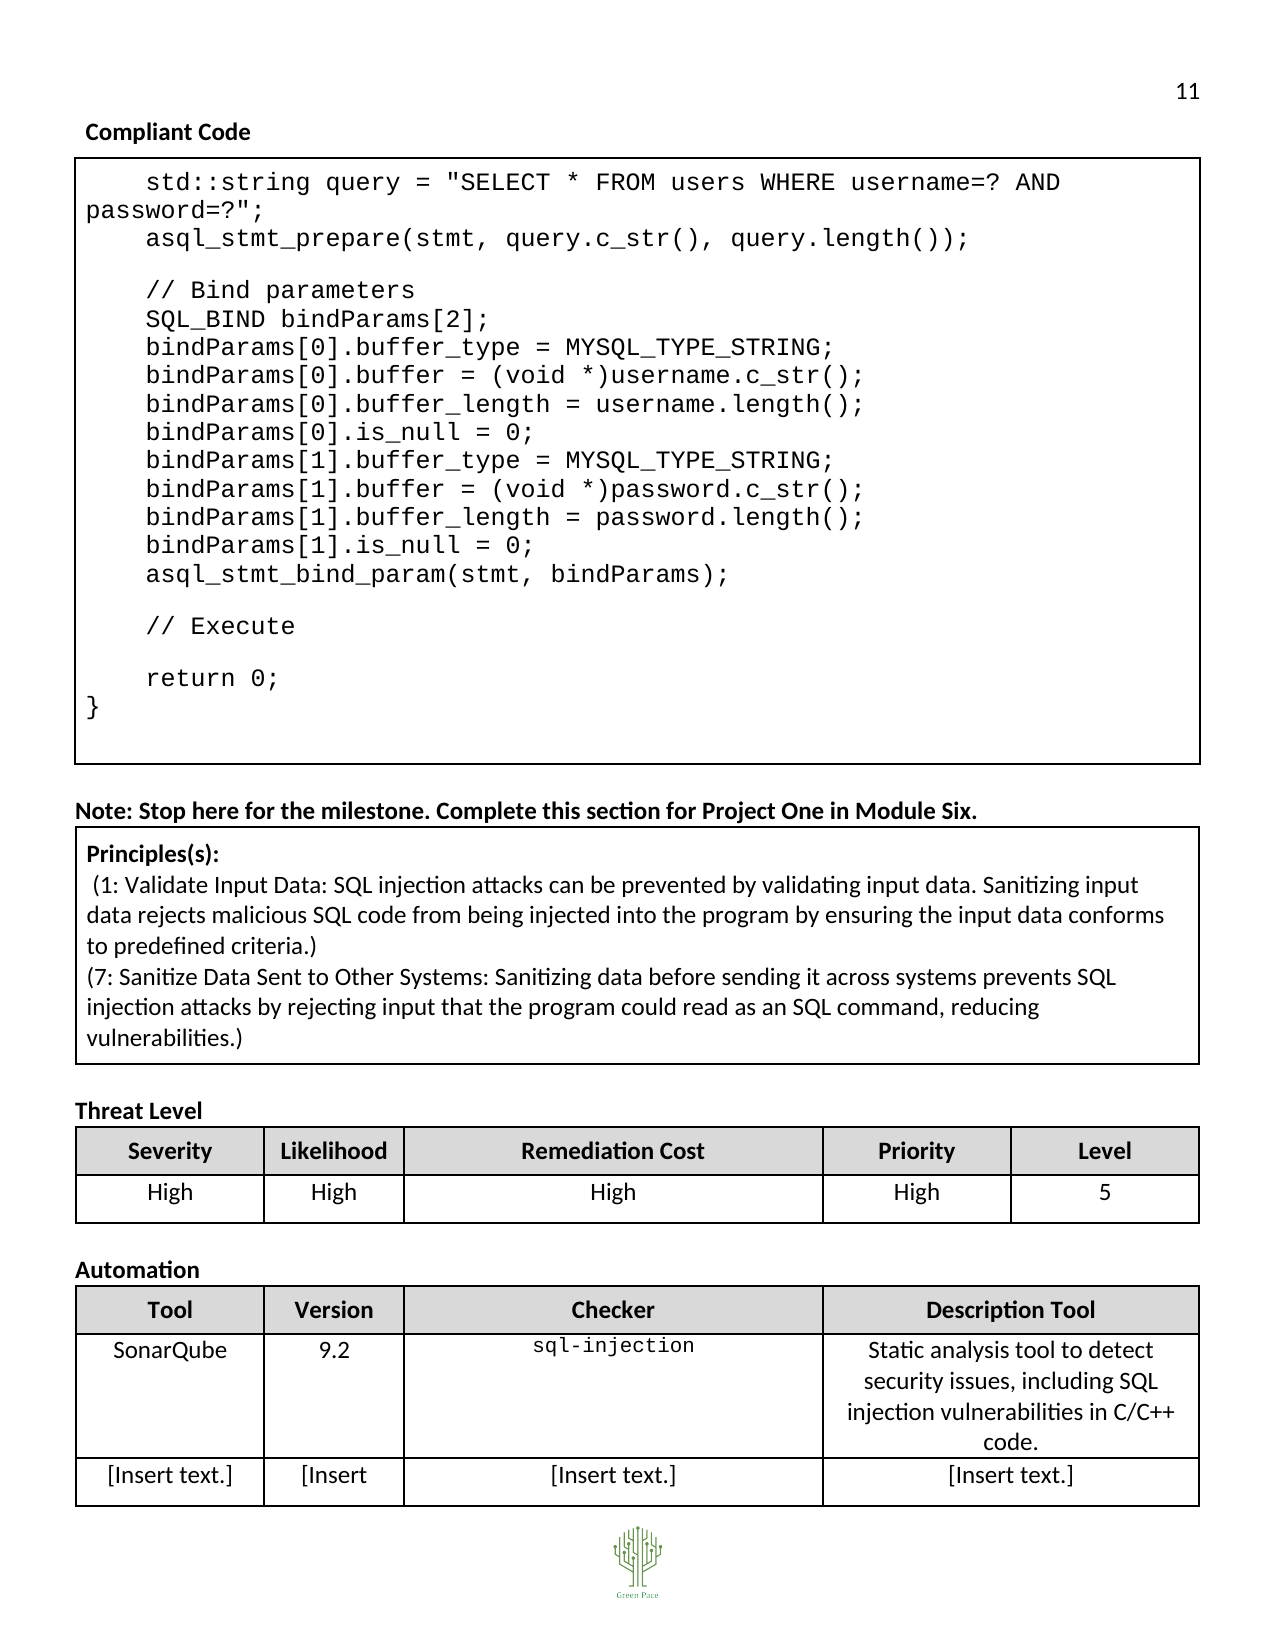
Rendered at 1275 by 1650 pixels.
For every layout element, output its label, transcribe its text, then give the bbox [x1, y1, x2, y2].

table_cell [76, 159, 1199, 763]
table_header Priority [824, 1128, 1010, 1174]
table_cell High [77, 1176, 263, 1222]
table_cell [Insert text.] [824, 1459, 1198, 1505]
table_cell [Insert text.] [77, 1459, 263, 1505]
text Note: Stop here for the milestone. Complete this section for Project One in Module Six. [75, 796, 1200, 826]
table_header Tool [77, 1287, 263, 1333]
table_cell High [265, 1176, 403, 1222]
table_header Description Tool [824, 1287, 1198, 1333]
table_header Remediation Cost [405, 1128, 822, 1174]
table_cell [Insert text.] [265, 1459, 403, 1505]
table_header Level [1012, 1128, 1198, 1174]
table_cell 9.2 [265, 1335, 403, 1457]
table_header Principles(s): (1: Validate Input Data: SQL injection attacks can be prevented by validating input data. Sanitizing input data rejects malicious SQL code from being injected into the program by ensuring the input data conforms to predefined criteria.) (7: Sanitize Data Sent to Other Systems: Sanitizing data before sending it across systems prevents SQL injection attacks by rejecting input that the program could read as an SQL command, reducing vulnerabilities.) [77, 828, 1198, 1063]
text Threat Level [75, 1095, 1200, 1126]
picture [605, 1521, 670, 1606]
table_cell SonarQube [77, 1335, 263, 1457]
table_cell Static analysis tool to detect security issues, including SQL injection vulnerabilities in C/C++ code. [824, 1335, 1198, 1457]
table_cell High [405, 1176, 822, 1222]
table_header Compliant Code [75, 106, 1200, 157]
table_cell High [824, 1176, 1010, 1222]
table_header Version [265, 1287, 403, 1333]
text Automation [75, 1254, 1200, 1285]
table_header Likelihood [265, 1128, 403, 1174]
table_cell sql-injection [405, 1335, 822, 1457]
table_cell [Insert text.] [405, 1459, 822, 1505]
table_header Severity [77, 1128, 263, 1174]
table_cell 5 [1012, 1176, 1198, 1222]
table_header Checker [405, 1287, 822, 1333]
